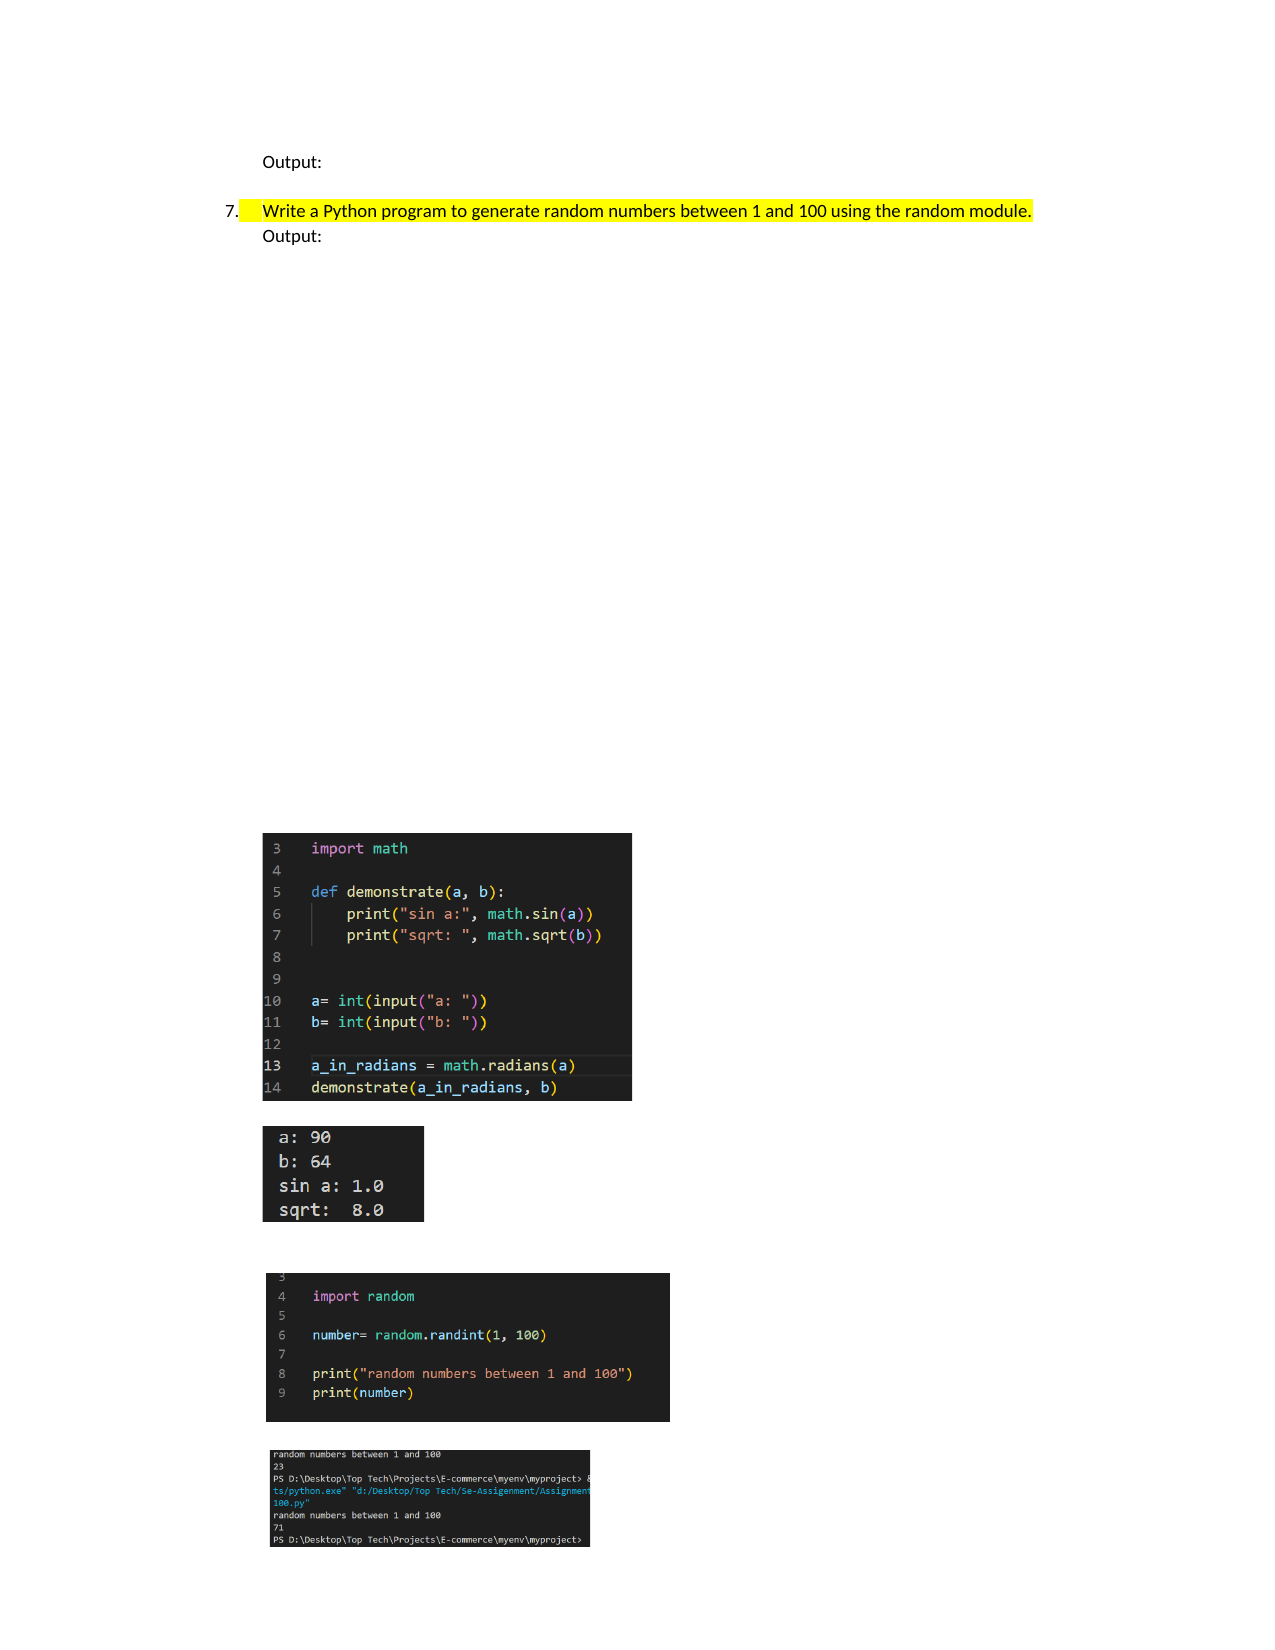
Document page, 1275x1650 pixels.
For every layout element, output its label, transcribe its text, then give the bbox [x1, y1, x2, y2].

picture [266, 1273, 670, 1422]
picture [262, 833, 633, 1101]
picture [262, 1126, 425, 1222]
list Output: [262, 150, 1125, 173]
list Write a Python program to generate random numbers between 1 and 100 using the random module. Output: [225, 199, 1125, 247]
picture [269, 1450, 591, 1547]
